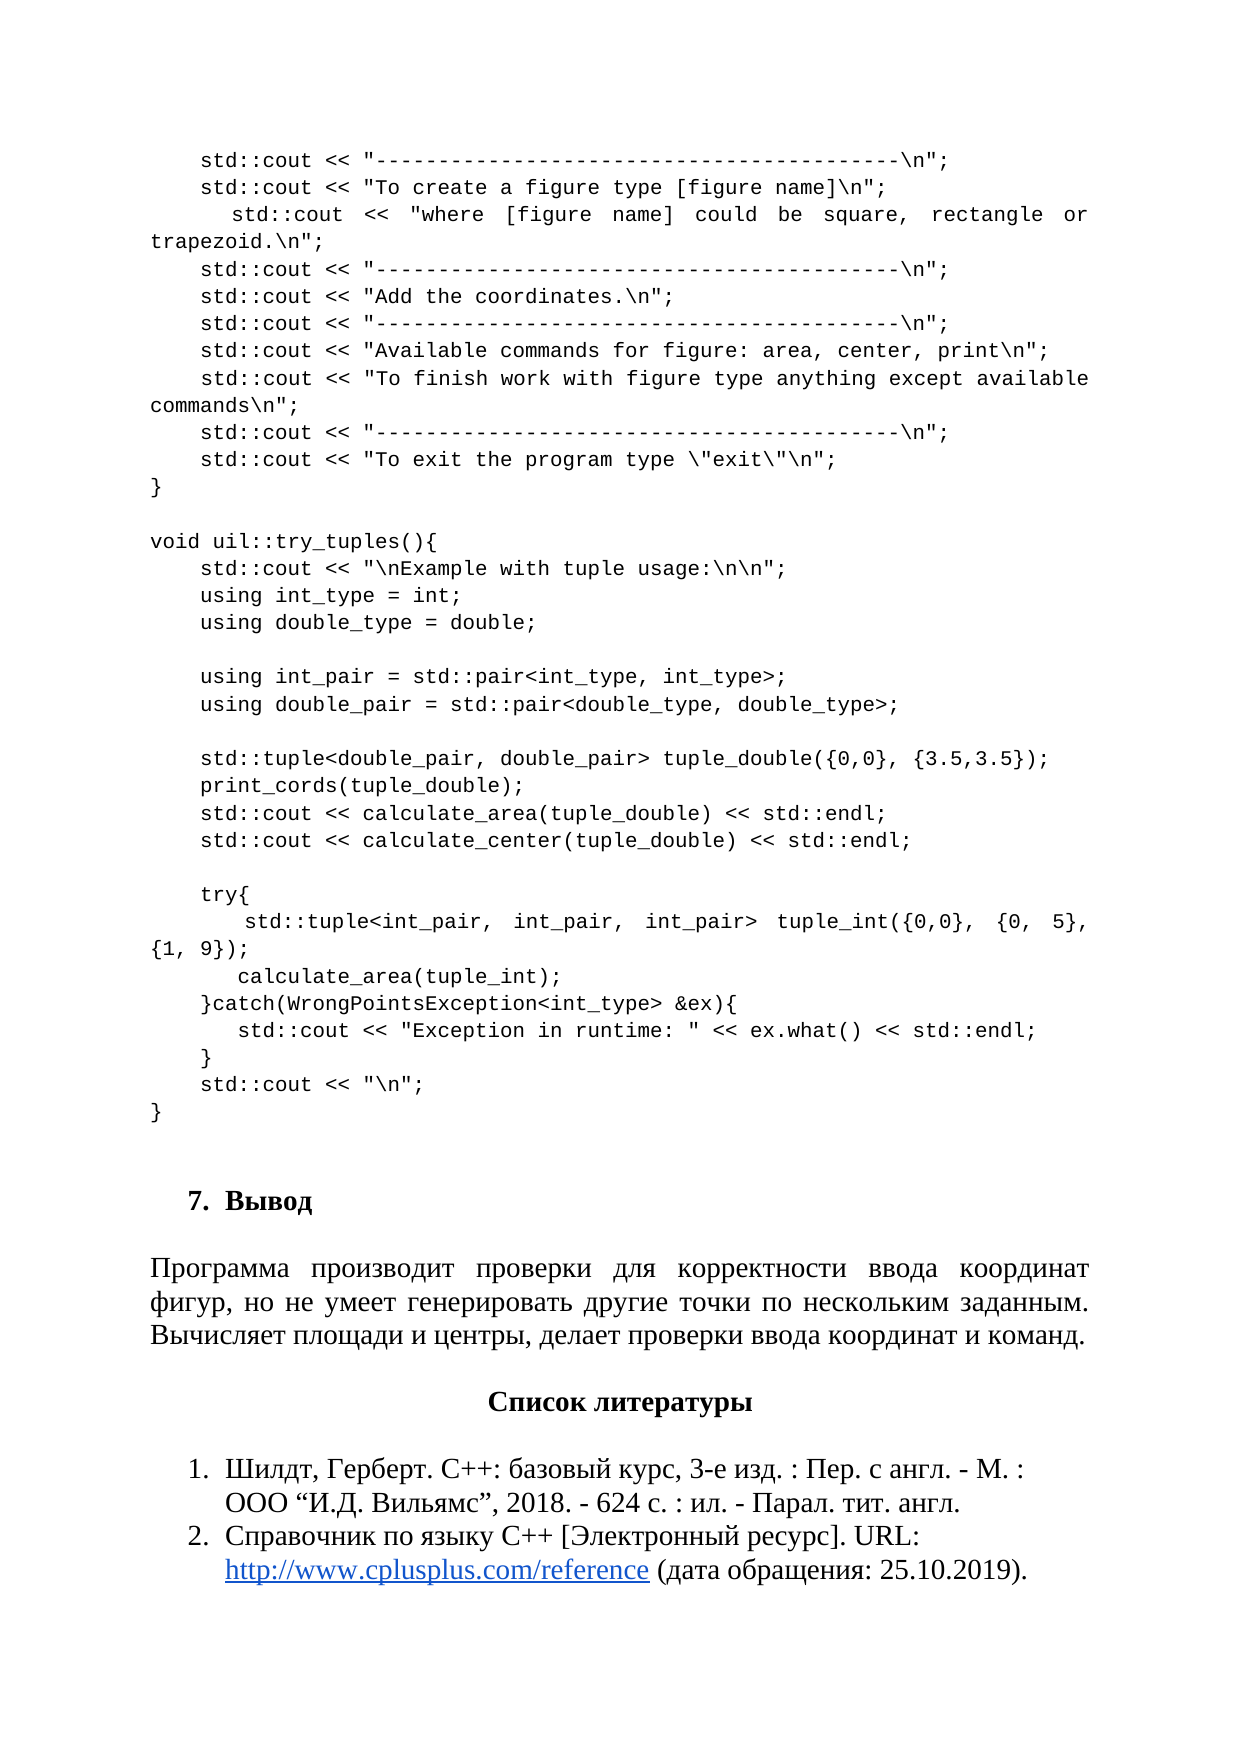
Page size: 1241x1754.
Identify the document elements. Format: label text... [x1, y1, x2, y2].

text std::cout << calculate_area(tuple_double) << std::endl; [150, 802, 1090, 826]
text using double_pair = std::pair<double_type, double_type>; [150, 694, 1090, 717]
text std::cout << "Exception in runtime: " << ex.what() << std::endl; [150, 1020, 1090, 1044]
text } [150, 476, 1090, 500]
text std::cout << "\n"; [150, 1074, 1090, 1098]
text std::cout << "Available commands for figure: area, center, print\n"; [150, 340, 1090, 364]
text std::cout << "------------------------------------------\n"; [150, 313, 1090, 337]
text std::cout << "------------------------------------------\n"; [150, 259, 1090, 282]
list Справочник по языку С++ [Электронный ресурс]. URL: http://www.cplusplus.com/reference (дата обращения: 25.10.2019). [187, 1518, 1090, 1586]
text std::cout << "where [figure name] could be square, rectangle or trapezoid.\n"; [150, 204, 1090, 255]
text std::cout << calculate_center(tuple_double) << std::endl; [150, 830, 1090, 853]
list Шилдт, Герберт. С++: базовый курс, 3-е изд. : Пер. с англ. - М. : ООО “И.Д. Вильямс”, 2018. - 624 с. : ил. - Парал. тит. англ. [187, 1451, 1090, 1518]
text std::cout << "To exit the program type \"exit\"\n"; [150, 449, 1090, 473]
text using int_type = int; [150, 585, 1090, 609]
text std::cout << "------------------------------------------\n"; [150, 422, 1090, 446]
text } [150, 1102, 1090, 1125]
text std::tuple<int_pair, int_pair, int_pair> tuple_int({0,0}, {0, 5}, {1, 9}); [150, 911, 1090, 962]
text }catch(WrongPointsException<int_type> &ex){ [150, 993, 1090, 1016]
text try{ [150, 884, 1090, 908]
text std::cout << "Add the coordinates.\n"; [150, 286, 1090, 309]
text std::cout << "\nExample with tuple usage:\n\n"; [150, 558, 1090, 581]
text std::cout << "------------------------------------------\n"; [150, 150, 1090, 174]
text print_cords(tuple_double); [150, 775, 1090, 799]
text calculate_area(tuple_int); [150, 966, 1090, 989]
text void uil::try_tuples(){ [150, 531, 1090, 554]
text Список литературы [150, 1384, 1090, 1418]
text std::cout << "To create a figure type [figure name]\n"; [150, 177, 1090, 201]
text using int_pair = std::pair<int_type, int_type>; [150, 667, 1090, 690]
text std::cout << "To finish work with figure type anything except available commands\n"; [150, 367, 1090, 418]
text std::tuple<double_pair, double_pair> tuple_double({0,0}, {3.5,3.5}); [150, 748, 1090, 772]
list Вывод [187, 1183, 1090, 1217]
text Программа производит проверки для корректности ввода координат фигур, но не умеет генерировать другие точки по нескольким заданным. Вычисляет площади и центры, делает проверки ввода координат и команд. [150, 1250, 1090, 1351]
text } [150, 1047, 1090, 1071]
text using double_type = double; [150, 612, 1090, 636]
